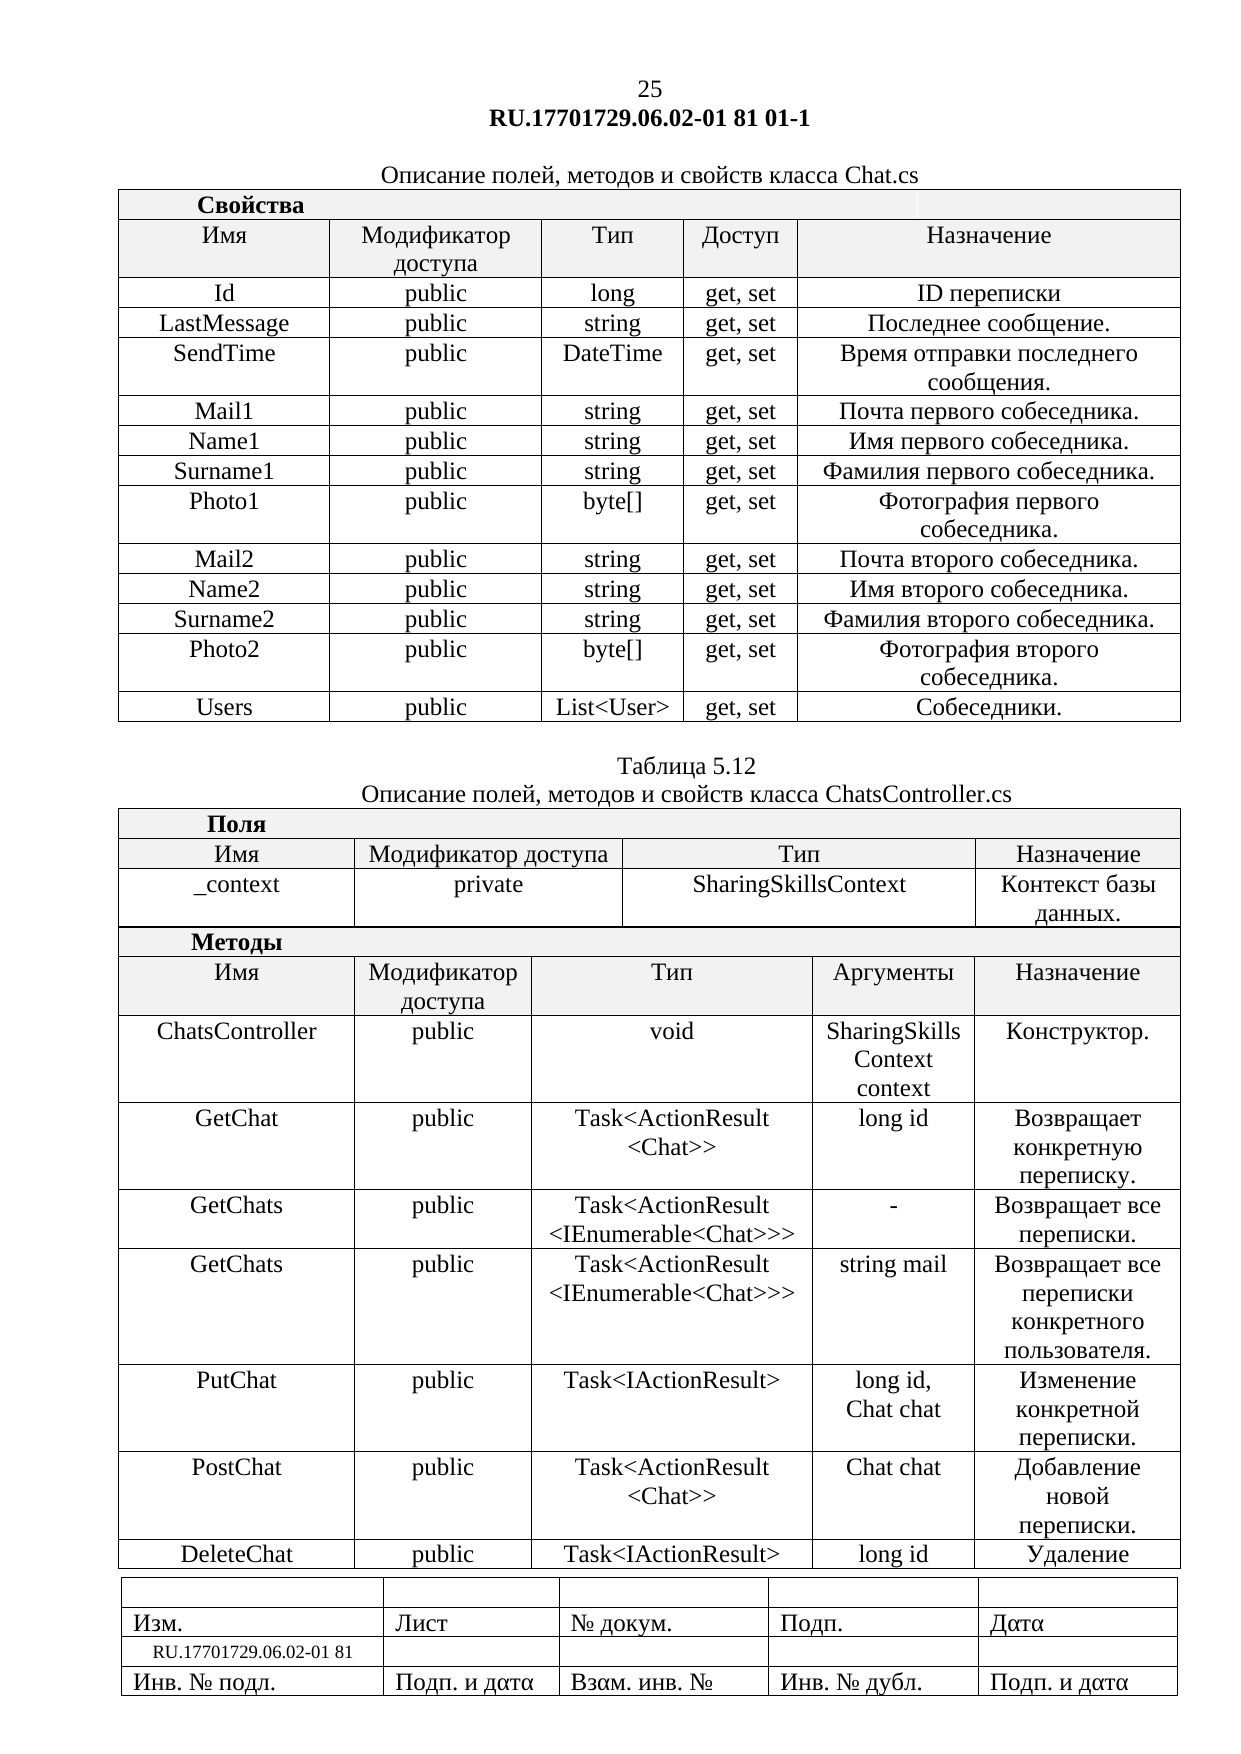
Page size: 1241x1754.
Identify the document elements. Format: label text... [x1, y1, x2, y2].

table_cell ChatsController [119, 1016, 354, 1102]
table_cell public [355, 1103, 531, 1189]
table_cell Время отправки последнего сообщения. [798, 338, 1180, 395]
table_cell Модификатор доступа [355, 957, 531, 1015]
table_header [976, 809, 1180, 838]
table_cell Назначение [976, 839, 1180, 868]
table_header [354, 809, 622, 838]
table_cell string [542, 396, 683, 425]
table_cell Task<ActionResult <Chat>> [532, 1452, 812, 1538]
table_cell Аргументы [813, 957, 974, 1015]
table_cell public [355, 1190, 531, 1248]
table_cell get, set [684, 544, 797, 573]
table_cell Возвращает все переписки. [975, 1190, 1180, 1248]
table_cell public [330, 604, 541, 633]
table_cell DateTime [542, 338, 683, 395]
table_cell Контекст базы данных. [976, 869, 1180, 926]
table_cell Фамилия второго собеседника. [798, 604, 1180, 633]
table_cell get, set [684, 278, 797, 307]
table_header Свойства [119, 190, 383, 219]
table_cell Изменение конкретной переписки. [975, 1365, 1180, 1451]
table_cell - [813, 1190, 974, 1248]
table_cell byte[] [542, 486, 683, 543]
table_cell Mail1 [119, 396, 329, 425]
table_cell _context [119, 869, 354, 926]
table_cell Фамилия первого собеседника. [798, 456, 1180, 485]
table_cell get, set [684, 604, 797, 633]
table_cell public [355, 1452, 531, 1538]
table_cell Surname1 [119, 456, 329, 485]
table_cell Task<ActionResult <IEnumerable<Chat>>> [532, 1190, 812, 1248]
table_cell public [330, 486, 541, 543]
text Описание полей, методов и свойств класса Chat.cs [118, 160, 1181, 189]
table_cell public [330, 396, 541, 425]
table_cell byte[] [542, 634, 683, 691]
table_cell get, set [684, 634, 797, 691]
table_cell [354, 928, 622, 956]
table_cell SharingSkillsContext context [813, 1016, 974, 1102]
table_cell public [330, 634, 541, 691]
table_cell Task<ActionResult <IEnumerable<Chat>>> [532, 1249, 812, 1364]
table_cell Почта второго собеседника. [798, 544, 1180, 573]
table_cell Task<IActionResult> [532, 1540, 812, 1568]
table_cell get, set [684, 456, 797, 485]
table_cell Тип [623, 839, 975, 868]
table_cell long [542, 278, 683, 307]
table_cell get, set [684, 574, 797, 603]
table_cell long id, Chat chat [813, 1365, 974, 1451]
table_cell public [355, 1365, 531, 1451]
table_cell string [542, 456, 683, 485]
table_cell DeleteChat [119, 1540, 354, 1568]
table_cell string [542, 604, 683, 633]
table_cell Mail2 [119, 544, 329, 573]
table_cell public [330, 308, 541, 337]
table_cell public [330, 426, 541, 455]
table_header [918, 190, 1180, 219]
table_header [654, 190, 917, 219]
table_cell get, set [684, 396, 797, 425]
table_cell long id [813, 1103, 974, 1189]
table_cell Методы [119, 928, 354, 956]
table_cell PostChat [119, 1452, 354, 1538]
table_cell Task<IActionResult> [532, 1365, 812, 1451]
table_cell Task<ActionResult <Chat>> [532, 1103, 812, 1189]
table_cell GetChats [119, 1190, 354, 1248]
table_cell string [542, 426, 683, 455]
table_cell Последнее сообщение. [798, 308, 1180, 337]
table_cell get, set [684, 692, 797, 721]
table_cell get, set [684, 426, 797, 455]
table_cell Photo1 [119, 486, 329, 543]
table_cell LastMessage [119, 308, 329, 337]
table_cell public [330, 456, 541, 485]
table_cell Имя [119, 220, 329, 277]
table_cell SharingSkillsContext [623, 869, 975, 926]
table_cell Почта первого собеседника. [798, 396, 1180, 425]
table_cell [622, 928, 976, 956]
table_cell Имя первого собеседника. [798, 426, 1180, 455]
table_cell string mail [813, 1249, 974, 1364]
table_cell Chat chat [813, 1452, 974, 1538]
table_cell Возвращает все переписки конкретного пользователя. [975, 1249, 1180, 1364]
text Описание полей, методов и свойств класса ChatsController.cs [118, 779, 1181, 808]
table_cell get, set [684, 486, 797, 543]
table_header Поля [119, 809, 354, 838]
table_cell Name2 [119, 574, 329, 603]
table_header [383, 190, 654, 219]
table_cell Удаление переписки. [975, 1540, 1180, 1568]
table_cell public [330, 574, 541, 603]
table_header [622, 809, 976, 838]
table_cell Id [119, 278, 329, 307]
table_cell Доступ [684, 220, 797, 277]
table_cell public [355, 1540, 531, 1568]
table_cell long id [813, 1540, 974, 1568]
table_cell SendTime [119, 338, 329, 395]
table_cell ID переписки [798, 278, 1180, 307]
table_cell Конструктор. [975, 1016, 1180, 1102]
table_cell public [330, 544, 541, 573]
table_cell Имя второго собеседника. [798, 574, 1180, 603]
table_cell Users [119, 692, 329, 721]
table_cell [976, 928, 1180, 956]
table_cell Модификатор доступа [355, 839, 622, 868]
table_cell Фотография второго собеседника. [798, 634, 1180, 691]
table_cell public [330, 278, 541, 307]
table_cell get, set [684, 308, 797, 337]
table_cell private [355, 869, 622, 926]
table_cell Photo2 [119, 634, 329, 691]
table_cell public [330, 692, 541, 721]
table_cell string [542, 544, 683, 573]
table_cell Модификатор доступа [330, 220, 541, 277]
table_cell Добавление новой переписки. [975, 1452, 1180, 1538]
table_cell Имя [119, 957, 354, 1015]
table_cell Тип [532, 957, 812, 1015]
table_cell Тип [542, 220, 683, 277]
table_cell Возвращает конкретную переписку. [975, 1103, 1180, 1189]
table_cell Surname2 [119, 604, 329, 633]
table_cell void [532, 1016, 812, 1102]
table_cell GetChats [119, 1249, 354, 1364]
table_cell Назначение [975, 957, 1180, 1015]
table_cell Name1 [119, 426, 329, 455]
table_cell Собеседники. [798, 692, 1180, 721]
table_cell get, set [684, 338, 797, 395]
table_cell List<User> [542, 692, 683, 721]
table_cell string [542, 308, 683, 337]
table_cell PutChat [119, 1365, 354, 1451]
table_cell Фотография первого собеседника. [798, 486, 1180, 543]
table_cell public [355, 1016, 531, 1102]
table_cell string [542, 574, 683, 603]
table_cell GetChat [119, 1103, 354, 1189]
text Таблица 5.12 [118, 751, 1181, 779]
table_cell public [355, 1249, 531, 1364]
table_cell Назначение [798, 220, 1180, 277]
table_cell Имя [119, 839, 354, 868]
table_cell public [330, 338, 541, 395]
